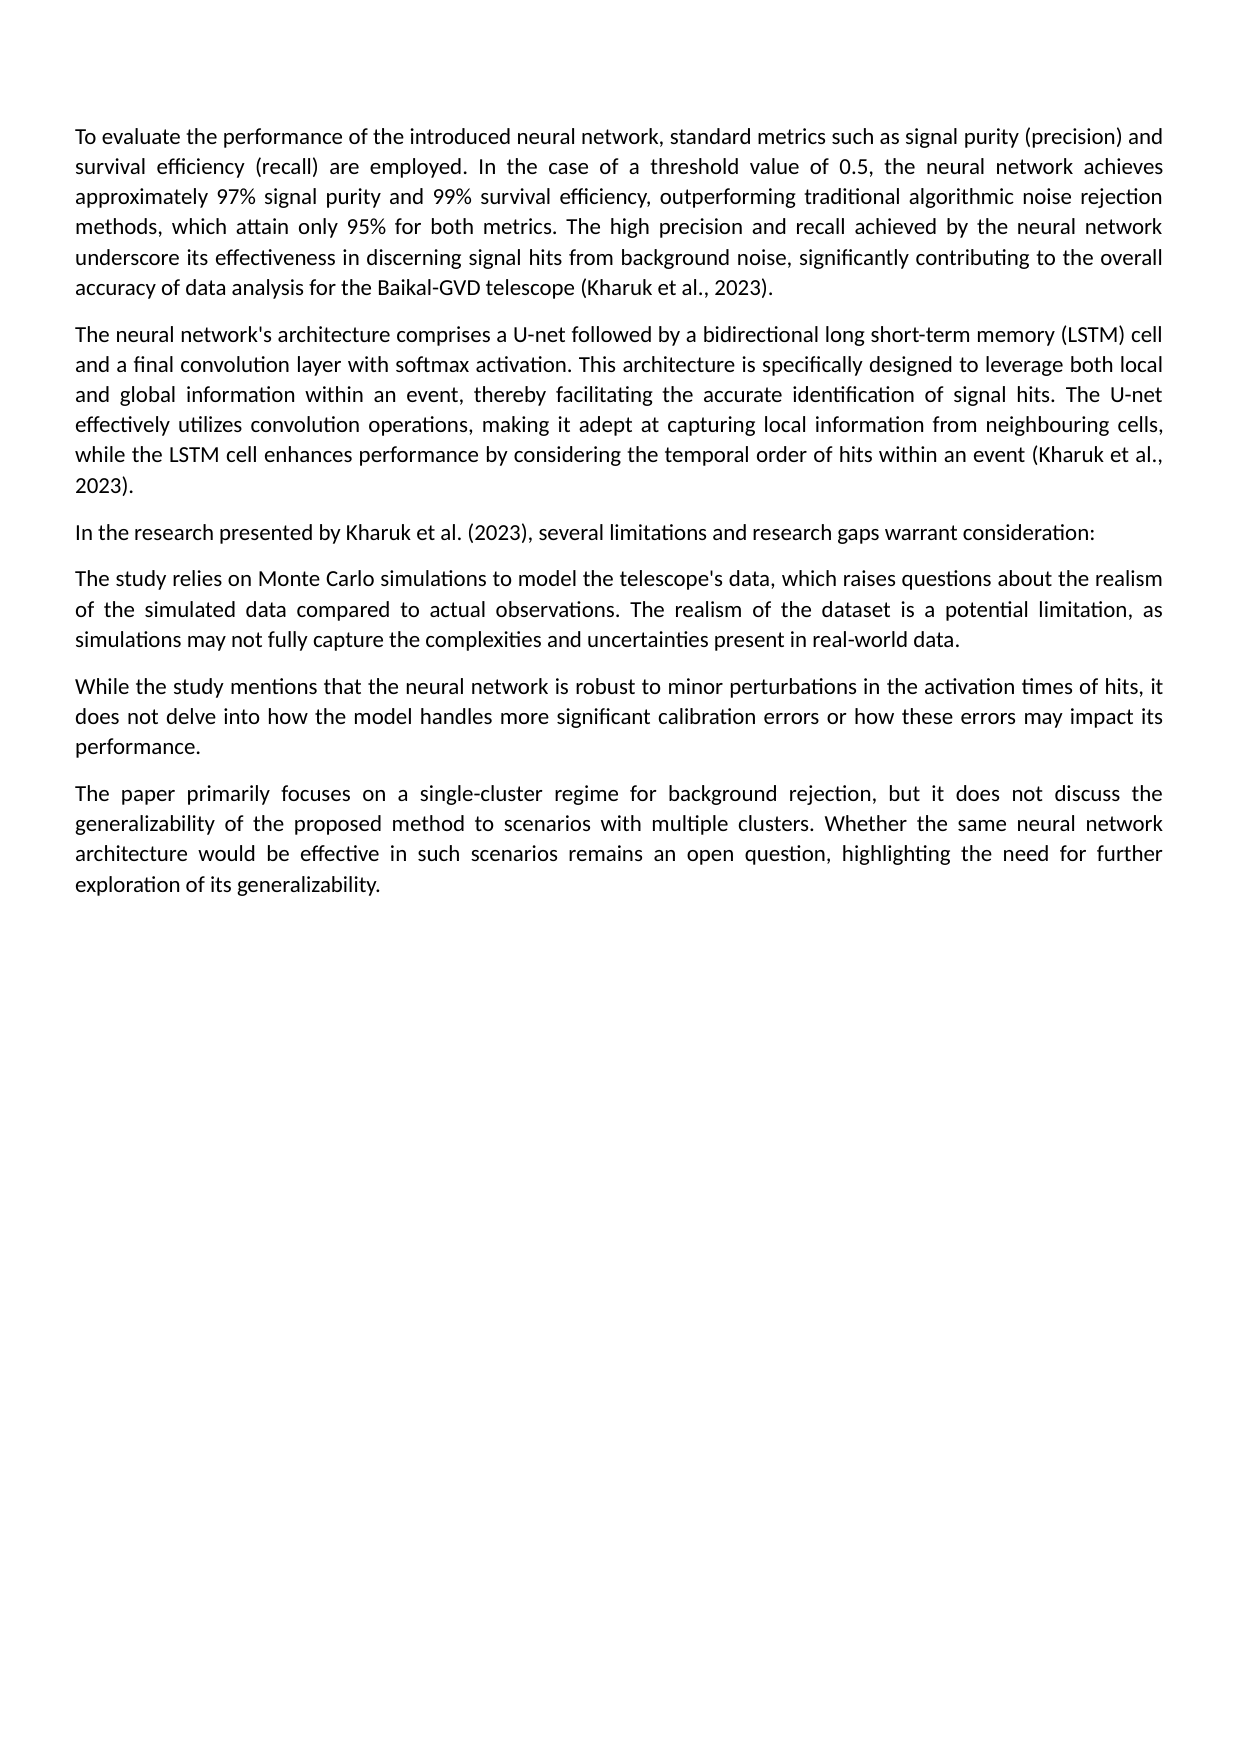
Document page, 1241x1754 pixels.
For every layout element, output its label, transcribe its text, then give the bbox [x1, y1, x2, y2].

text While the study mentions that the neural network is robust to minor perturbations in the activation times of hits, it does not delve into how the model handles more significant calibration errors or how these errors may impact its performance. [75, 672, 1165, 760]
text The study relies on Monte Carlo simulations to model the telescope's data, which raises questions about the realism of the simulated data compared to actual observations. The realism of the dataset is a potential limitation, as simulations may not fully capture the complexities and uncertainties present in real-world data. [75, 564, 1165, 653]
text In the research presented by Kharuk et al. (2023), several limitations and research gaps warrant consideration: [75, 518, 1165, 546]
text The paper primarily focuses on a single-cluster regime for background rejection, but it does not discuss the generalizability of the proposed method to scenarios with multiple clusters. Whether the same neural network architecture would be effective in such scenarios remains an open question, highlighting the need for further exploration of its generalizability. [75, 779, 1165, 898]
text To evaluate the performance of the introduced neural network, standard metrics such as signal purity (precision) and survival efficiency (recall) are employed. In the case of a threshold value of 0.5, the neural network achieves approximately 97% signal purity and 99% survival efficiency, outperforming traditional algorithmic noise rejection methods, which attain only 95% for both metrics. The high precision and recall achieved by the neural network underscore its effectiveness in discerning signal hits from background noise, significantly contributing to the overall accuracy of data analysis for the Baikal-GVD telescope (Kharuk et al., 2023). [75, 122, 1165, 301]
text The neural network's architecture comprises a U-net followed by a bidirectional long short-term memory (LSTM) cell and a final convolution layer with softmax activation. This architecture is specifically designed to leverage both local and global information within an event, thereby facilitating the accurate identification of signal hits. The U-net effectively utilizes convolution operations, making it adept at capturing local information from neighbouring cells, while the LSTM cell enhances performance by considering the temporal order of hits within an event (Kharuk et al., 2023). [75, 320, 1165, 499]
